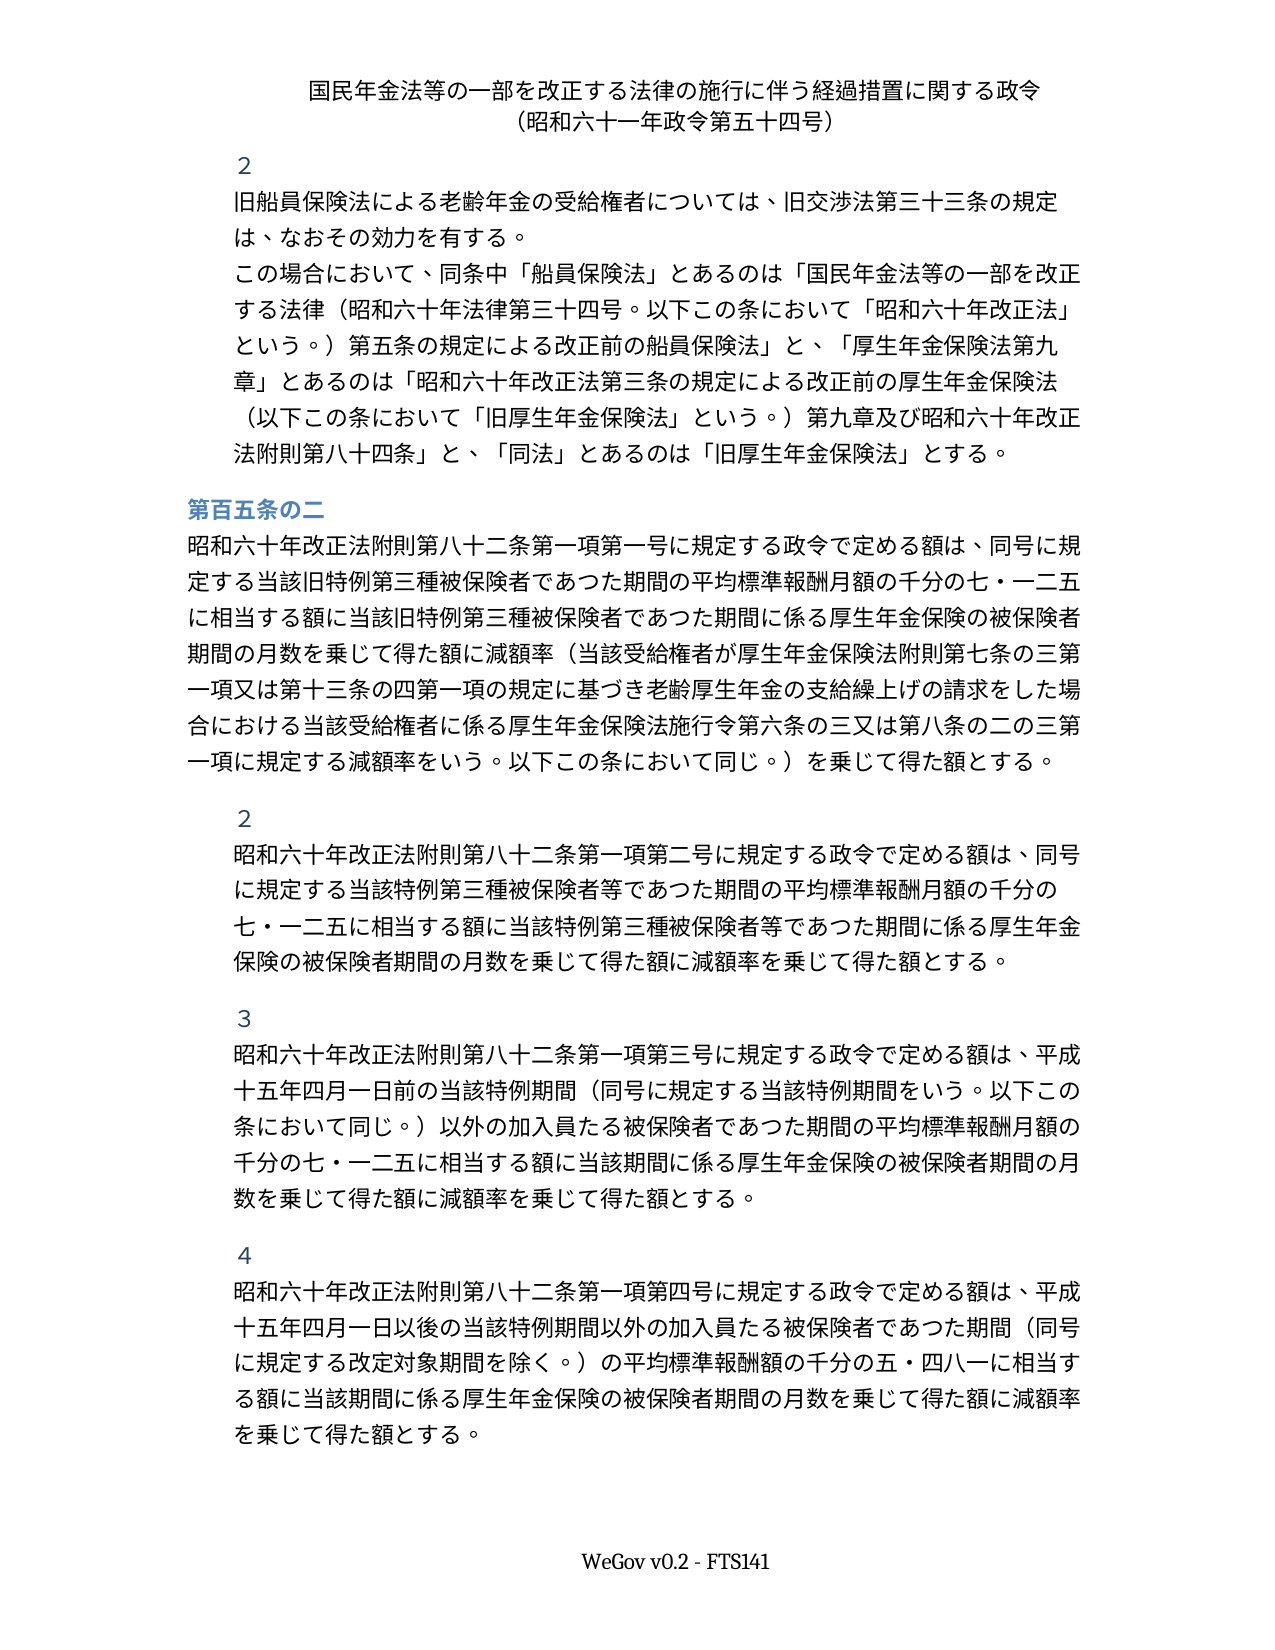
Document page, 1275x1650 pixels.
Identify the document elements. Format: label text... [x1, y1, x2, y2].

text 昭和六十年改正法附則第八十二条第一項第二号に規定する政令で定める額は、同号に規定する当該特例第三種被保険者等であつた期間の平均標準報酬月額の千分の七・一二五に相当する額に当該特例第三種被保険者等であつた期間に係る厚生年金保険の被保険者期間の月数を乗じて得た額に減額率を乗じて得た額とする。 [233, 838, 1087, 978]
subtitle ２ [233, 150, 1087, 181]
text 昭和六十年改正法附則第八十二条第一項第一号に規定する政令で定める額は、同号に規定する当該旧特例第三種被保険者であつた期間の平均標準報酬月額の千分の七・一二五に相当する額に当該旧特例第三種被保険者であつた期間に係る厚生年金保険の被保険者期間の月数を乗じて得た額に減額率（当該受給権者が厚生年金保険法附則第七条の三第一項又は第十三条の四第一項の規定に基づき老齢厚生年金の支給繰上げの請求をした場合における当該受給権者に係る厚生年金保険法施行令第六条の三又は第八条の二の三第一項に規定する減額率をいう。以下この条において同じ。）を乗じて得た額とする。 [187, 530, 1087, 777]
subtitle 第百五条の二 [187, 494, 1087, 526]
text 昭和六十年改正法附則第八十二条第一項第四号に規定する政令で定める額は、平成十五年四月一日以後の当該特例期間以外の加入員たる被保険者であつた期間（同号に規定する改定対象期間を除く。）の平均標準報酬額の千分の五・四八一に相当する額に当該期間に係る厚生年金保険の被保険者期間の月数を乗じて得た額に減額率を乗じて得た額とする。 [233, 1276, 1087, 1451]
subtitle ３ [233, 1003, 1087, 1034]
text 昭和六十年改正法附則第八十二条第一項第三号に規定する政令で定める額は、平成十五年四月一日前の当該特例期間（同号に規定する当該特例期間をいう。以下この条において同じ。）以外の加入員たる被保険者であつた期間の平均標準報酬月額の千分の七・一二五に相当する額に当該期間に係る厚生年金保険の被保険者期間の月数を乗じて得た額に減額率を乗じて得た額とする。 [233, 1039, 1087, 1214]
subtitle ２ [233, 803, 1087, 834]
subtitle ４ [233, 1239, 1087, 1271]
text 旧船員保険法による老齢年金の受給権者については、旧交渉法第三十三条の規定は、なおその効力を有する。 この場合において、同条中「船員保険法」とあるのは「国民年金法等の一部を改正する法律（昭和六十年法律第三十四号。以下この条において「昭和六十年改正法」という。）第五条の規定による改正前の船員保険法」と、「厚生年金保険法第九章」とあるのは「昭和六十年改正法第三条の規定による改正前の厚生年金保険法（以下この条において「旧厚生年金保険法」という。）第九章及び昭和六十年改正法附則第八十四条」と、「同法」とあるのは「旧厚生年金保険法」とする。 [233, 186, 1087, 469]
